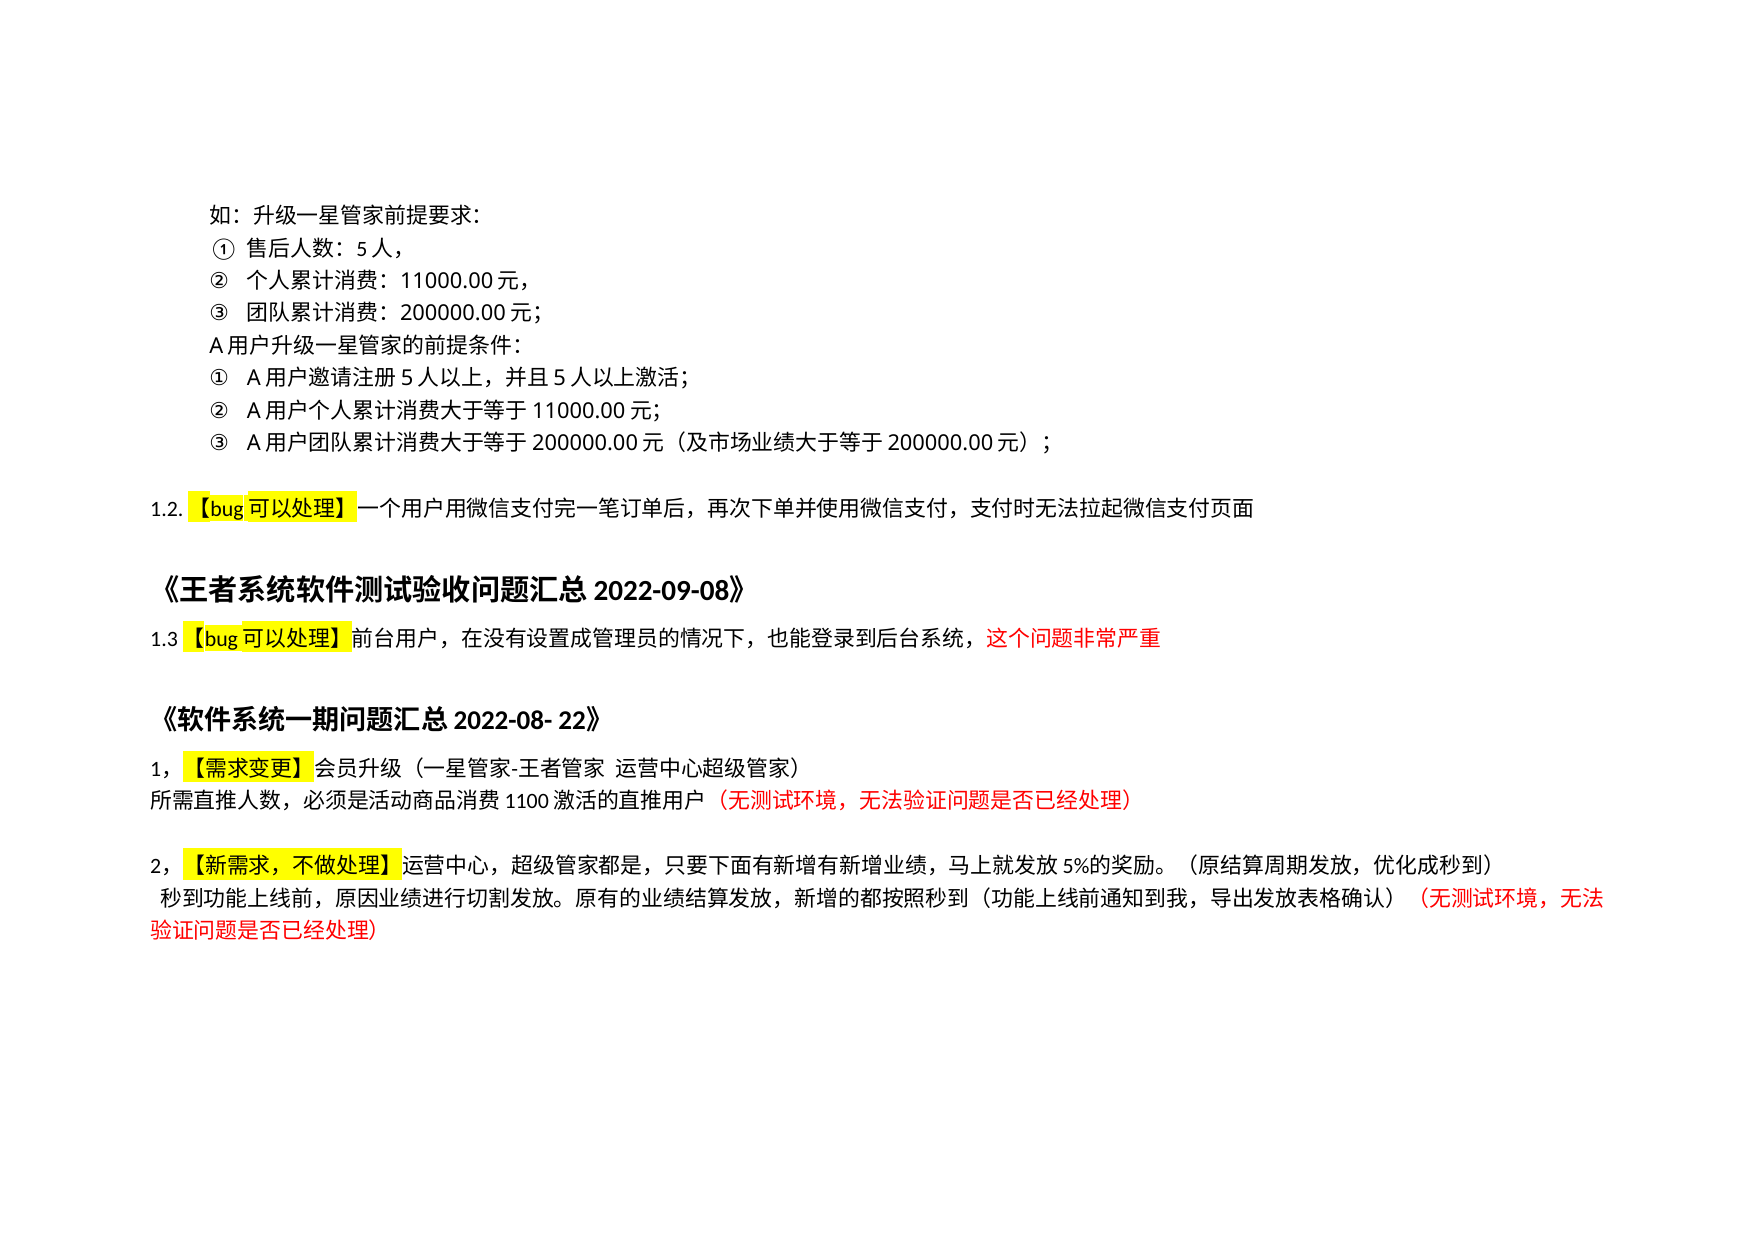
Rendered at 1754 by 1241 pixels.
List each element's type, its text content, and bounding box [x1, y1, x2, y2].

list 个人累计消费：11000.00元， [498, 263, 1604, 295]
text 1.3 【bug可以处理】前台用户，在没有设置成管理员的情况下，也能登录到后台系统，这个问题非常严重 [150, 620, 1604, 653]
list 团队累计消费：200000.00元； [209, 295, 1604, 328]
text 1.2. 【bug可以处理】一个用户用微信支付完一笔订单后，再次下单并使用微信支付，支付时无法拉起微信支付页面 [150, 490, 1604, 523]
text 秒到功能上线前，原因业绩进行切割发放。原有的业绩结算发放，新增的都按照秒到（功能上线前通知到我，导出发放表格确认）（无测试环境，无法验证问题是否已经处理） [150, 880, 1604, 945]
list A用户邀请注册5人以上，并且5人以上激活； [209, 360, 1604, 393]
list A用户升级一星管家的前提条件： [209, 328, 1604, 360]
text 1，【需求变更】会员升级（一星管家-王者管家 运营中心超级管家） [150, 750, 1604, 783]
text 2，【新需求，不做处理】运营中心，超级管家都是，只要下面有新增有新增业绩，马上就发放5%的奖励。（原结算周期发放，优化成秒到） [402, 848, 1604, 880]
list A用户个人累计消费大于等于11000.00元； [630, 393, 1604, 425]
list 如：升级一星管家前提要求： [209, 198, 1604, 230]
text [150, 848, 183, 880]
list 售后人数：5人， [209, 230, 1604, 263]
text 所需直推人数，必须是活动商品消费1100激活的直推用户（无测试环境，无法验证问题是否已经处理） [150, 783, 1604, 815]
text 《王者系统软件测试验收问题汇总2022-09-08》 [150, 555, 1604, 620]
list 个人累计消费：11000.00元， [209, 263, 400, 295]
list A用户团队累计消费大于等于200000.00元（及市场业绩大于等于200000.00元）； [209, 425, 1604, 458]
text 《软件系统一期问题汇总2022-08- 22》 [150, 685, 1604, 750]
